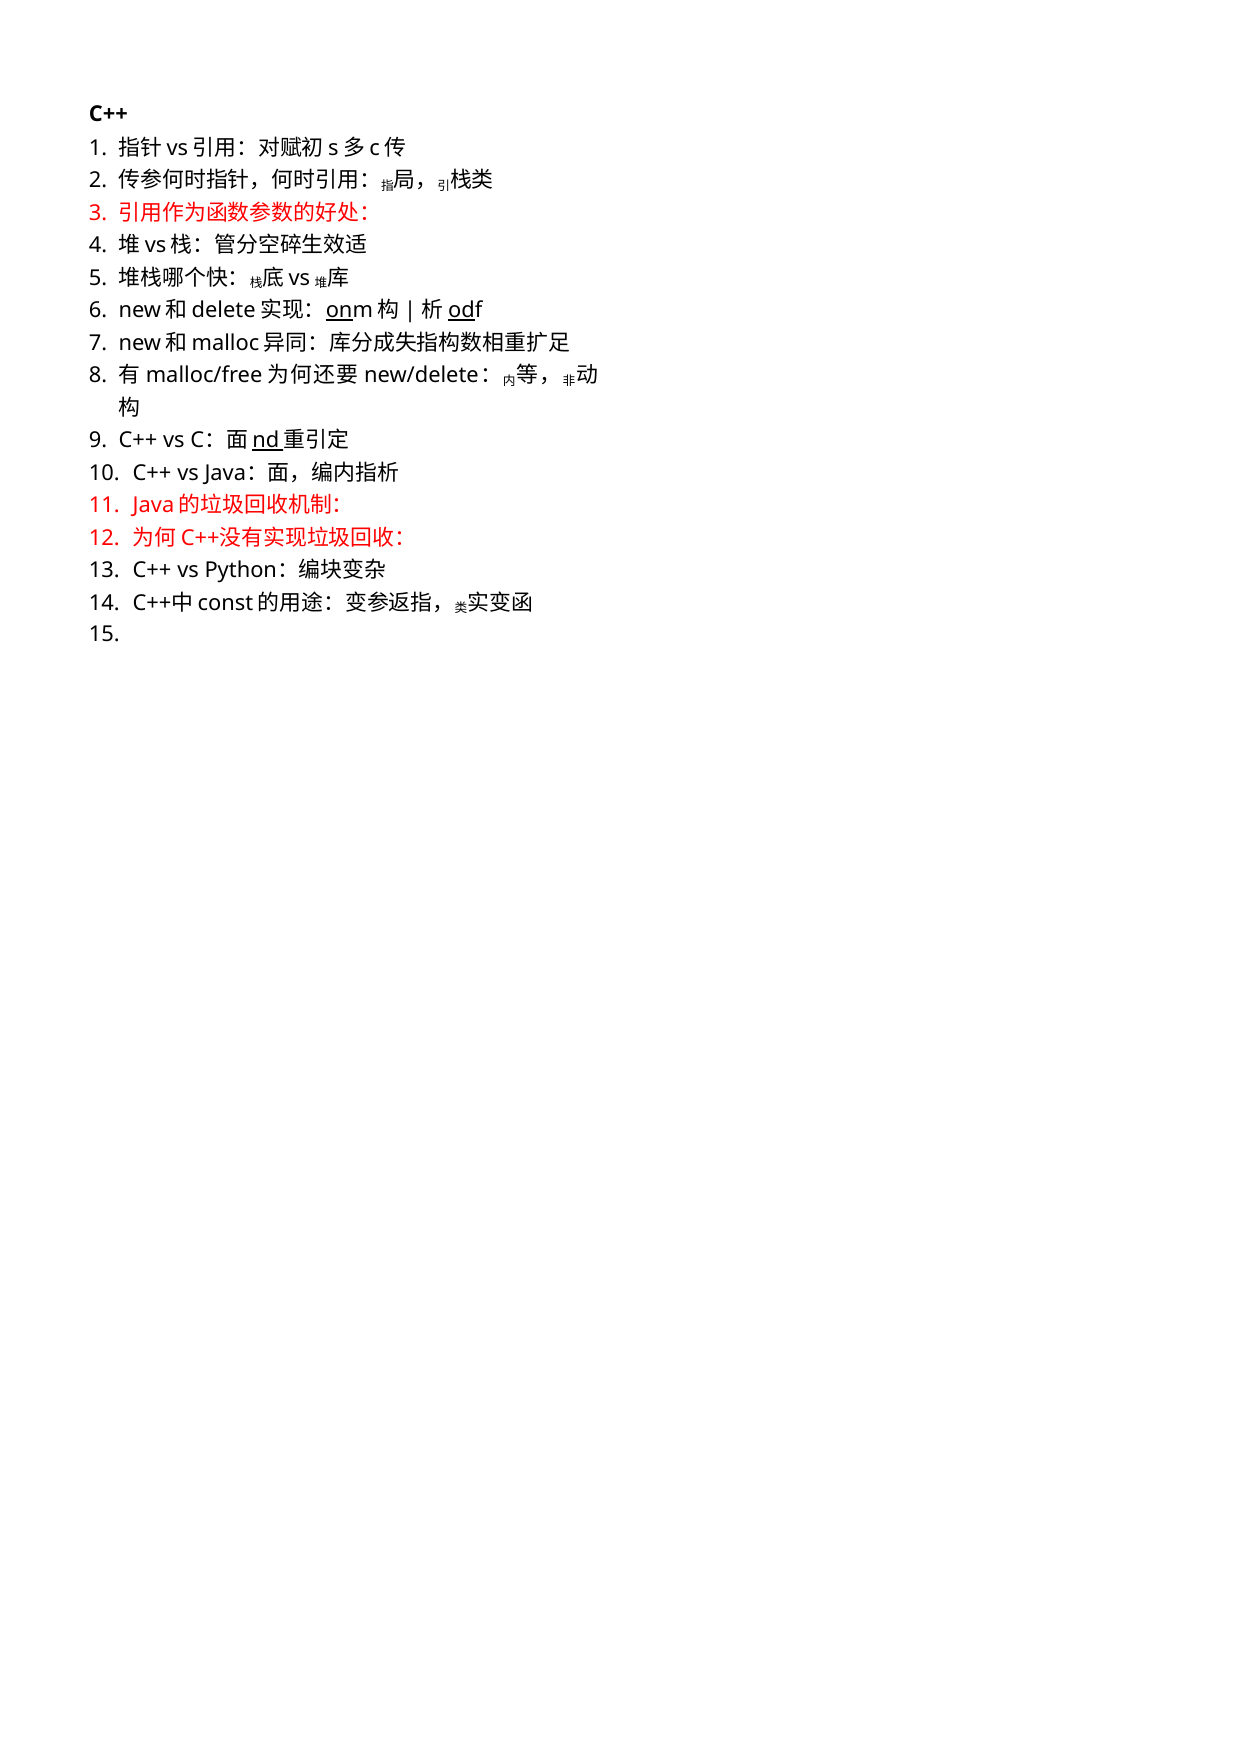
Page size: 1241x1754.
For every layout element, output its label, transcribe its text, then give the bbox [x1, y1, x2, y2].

list C++ vs Java：面，编内指析 [89, 454, 598, 487]
list C++ vs C：面nd重引定 [89, 422, 598, 454]
list 堆vs栈：管分空碎生效适 [89, 227, 598, 259]
text C++ [89, 97, 598, 129]
list 指针vs引用：对赋初s多c传 [89, 129, 598, 162]
list new和delete实现：onm构 | 析odf [89, 292, 598, 324]
list Java的垃圾回收机制： [89, 487, 598, 519]
list 引用作为函数参数的好处： [89, 194, 598, 227]
list 堆栈哪个快：栈底vs堆库 [89, 259, 598, 292]
list 传参何时指针，何时引用：指局，引栈类 [89, 162, 598, 194]
list C++中const的用途：变参返指，类实变函 [89, 584, 598, 617]
list new和malloc异同：库分成失指构数相重扩足 [89, 324, 598, 357]
list C++ vs Python：编块变杂 [89, 552, 598, 584]
list 为何C++没有实现垃圾回收： [89, 519, 598, 552]
list 有malloc/free为何还要new/delete：内等，非动构 [89, 357, 598, 422]
